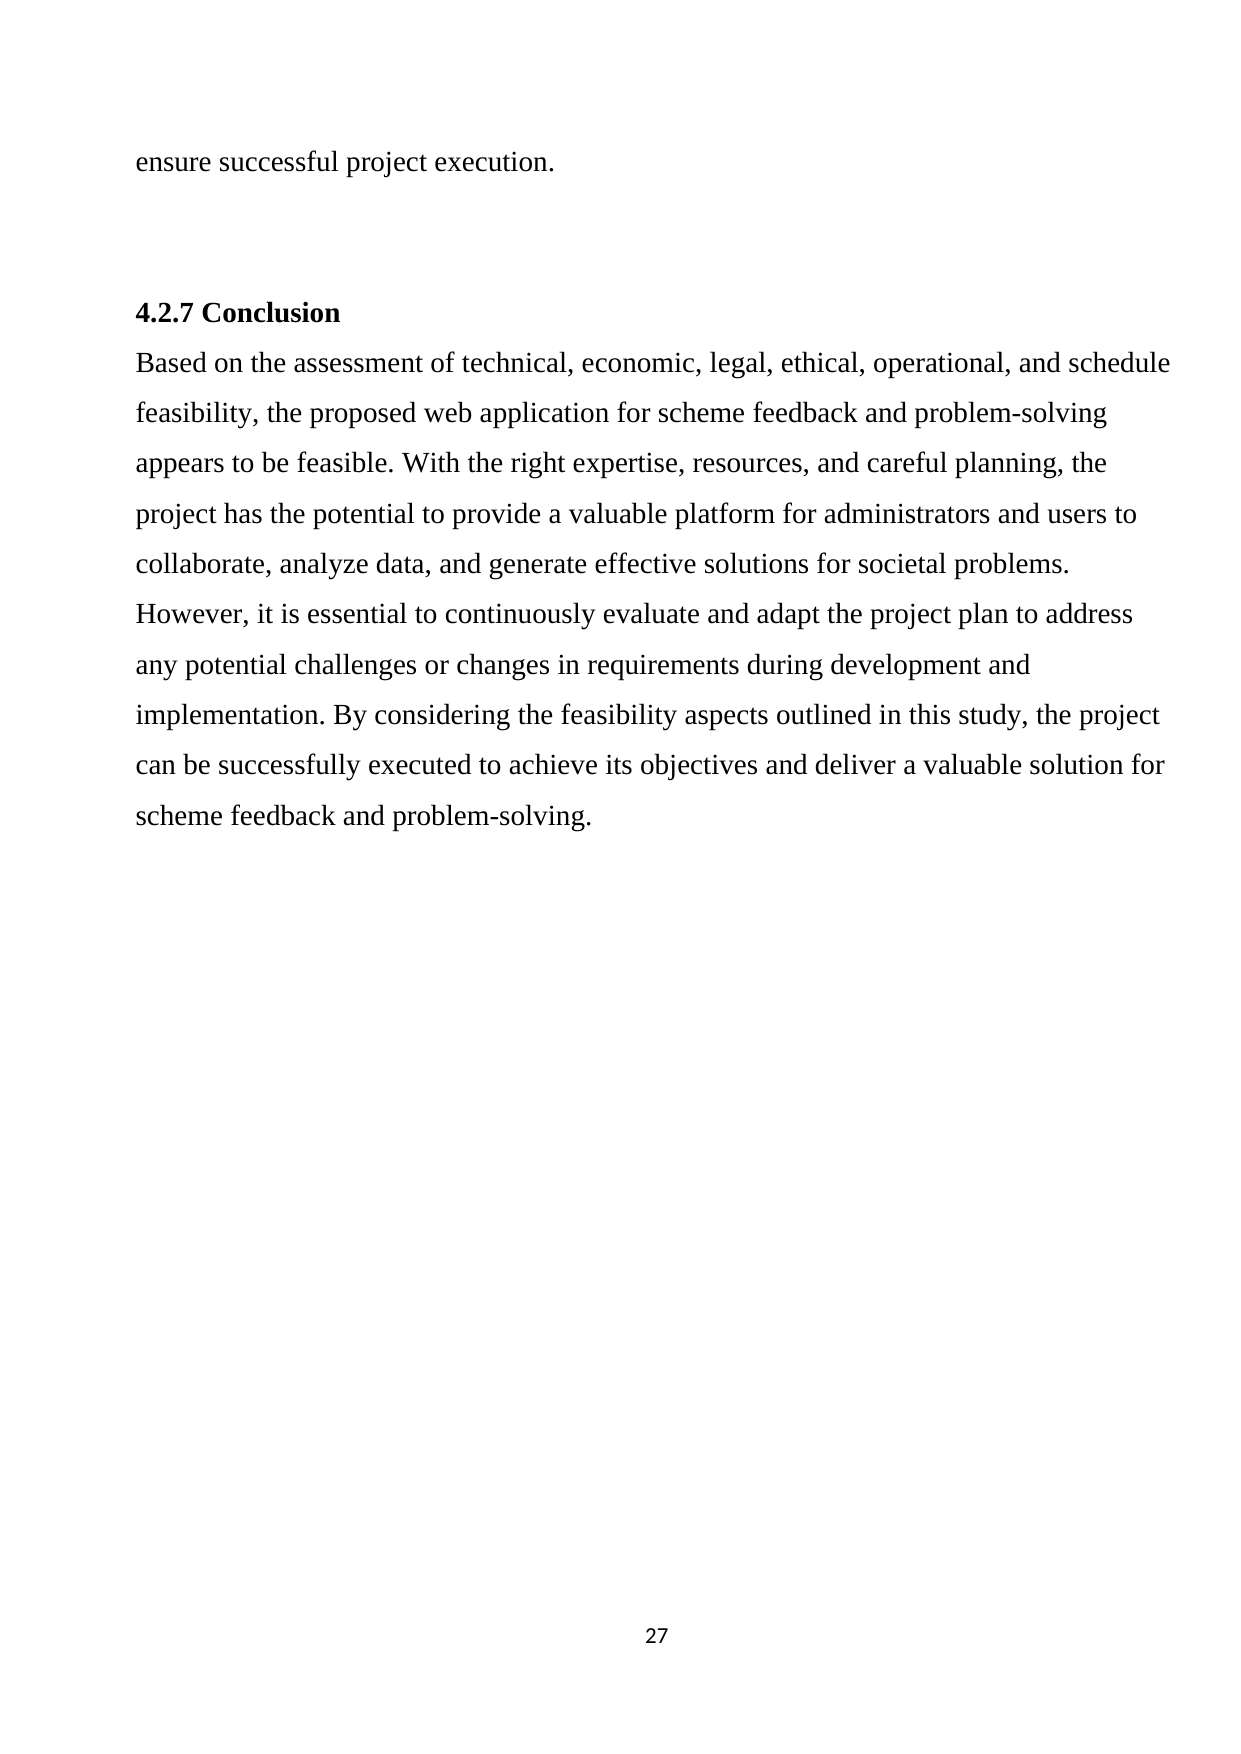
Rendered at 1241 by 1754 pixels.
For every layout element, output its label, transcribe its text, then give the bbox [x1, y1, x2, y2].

text Based on the assessment of technical, economic, legal, ethical, operational, and schedule feasibility, the proposed web application for scheme feedback and problem-solving appears to be feasible. With the right expertise, resources, and careful planning, the project has the potential to provide a valuable platform for administrators and users to collaborate, analyze data, and generate effective solutions for societal problems. However, it is essential to continuously evaluate and adapt the project plan to address any potential challenges or changes in requirements during development and implementation. By considering the feasibility aspects outlined in this study, the project can be successfully executed to achieve its objectives and deliver a valuable solution for scheme feedback and problem-solving. [135, 345, 1178, 831]
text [135, 144, 1178, 177]
text 4.2.7 Conclusion [135, 295, 1178, 328]
